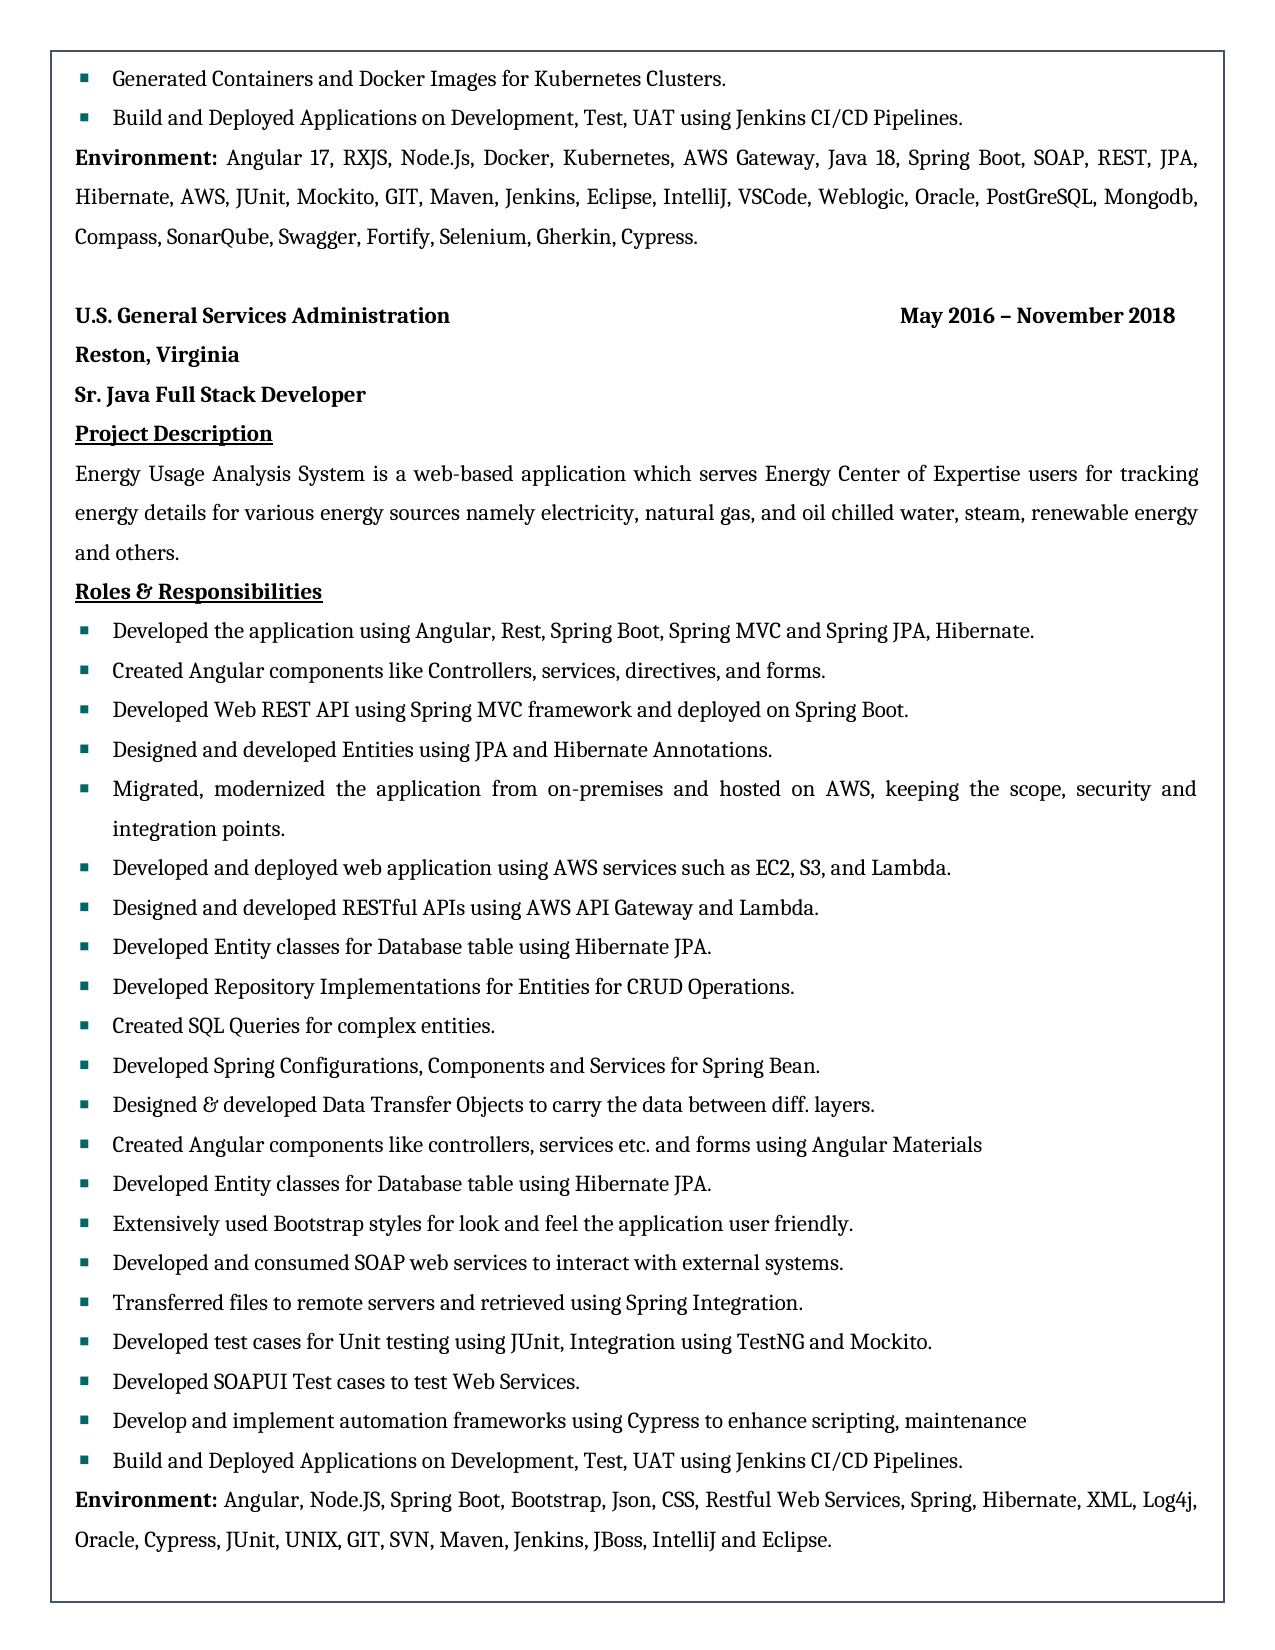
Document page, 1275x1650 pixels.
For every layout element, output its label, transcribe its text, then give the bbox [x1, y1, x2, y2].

list Generated Containers and Docker Images for Kubernetes Clusters. [75, 66, 1200, 92]
list Transferred files to remote servers and retrieved using Spring Integration. [75, 1289, 1200, 1316]
list Developed the application using Angular, Rest, Spring Boot, Spring MVC and Spring JPA, Hibernate. [75, 618, 1200, 645]
list Develop and implement automation frameworks using Cypress to enhance scripting, maintenance [75, 1408, 1200, 1434]
picture [76, 661, 93, 679]
list Extensively used Bootstrap styles for look and feel the application user friendly. [75, 1211, 1200, 1237]
text Roles & Responsibilities [75, 579, 1200, 605]
picture [76, 69, 93, 87]
picture [76, 1135, 93, 1153]
text Energy Usage Analysis System is a web-based application which serves Energy Center of Expertise users for tracking energy details for various energy sources namely electricity, natural gas, and oil chilled water, steam, renewable energy and others. [75, 460, 1200, 566]
picture [76, 859, 93, 876]
text U.S. General Services Administration May 2016 – November 2018 [75, 302, 1202, 329]
list Developed Entity classes for Database table using Hibernate JPA. [75, 934, 1200, 961]
list Build and Deployed Applications on Development, Test, UAT using Jenkins CI/CD Pipelines. [75, 1447, 1200, 1474]
list Build and Deployed Applications on Development, Test, UAT using Jenkins CI/CD Pipelines. [75, 105, 1200, 131]
picture [76, 1293, 93, 1311]
list Designed & developed Data Transfer Objects to carry the data between diff. layers. [75, 1092, 1200, 1118]
list Developed Entity classes for Database table using Hibernate JPA. [75, 1171, 1200, 1197]
list Created SQL Queries for complex entities. [75, 1013, 1200, 1039]
picture [76, 1451, 93, 1469]
text Environment: Angular, Node.JS, Spring Boot, Bootstrap, Json, CSS, Restful Web Services, Spring, Hibernate, XML, Log4j, Oracle, Cypress, JUnit, UNIX, GIT, SVN, Maven, Jenkins, JBoss, IntelliJ and Eclipse. [75, 1487, 1200, 1553]
picture [76, 938, 93, 955]
picture [76, 1333, 93, 1350]
list Developed test cases for Unit testing using JUnit, Integration using TestNG and Mockito. [75, 1329, 1200, 1355]
list Created Angular components like controllers, services etc. and forms using Angular Materials [75, 1132, 1200, 1158]
text Environment: Angular 17, RXJS, Node.Js, Docker, Kubernetes, AWS Gateway, Java 18, Spring Boot, SOAP, REST, JPA, Hibernate, AWS, JUnit, Mockito, GIT, Maven, Jenkins, Eclipse, IntelliJ, VSCode, Weblogic, Oracle, PostGreSQL, Mongodb, Compass, SonarQube, Swagger, Fortify, Selenium, Gherkin, Cypress. [75, 144, 1200, 250]
picture [76, 1056, 93, 1074]
picture [76, 622, 93, 639]
list Developed and deployed web application using AWS services such as EC2, S3, and Lambda. [75, 855, 1200, 882]
list Developed Spring Configurations, Components and Services for Spring Bean. [75, 1053, 1200, 1079]
picture [76, 109, 93, 126]
list Developed Web REST API using Spring MVC framework and deployed on Spring Boot. [75, 697, 1200, 724]
list Developed and consumed SOAP web services to interact with external systems. [75, 1250, 1200, 1276]
text Project Description [75, 421, 1202, 447]
picture [76, 1214, 93, 1232]
picture [76, 1411, 93, 1429]
picture [76, 1254, 93, 1271]
picture [76, 780, 93, 797]
picture [76, 1175, 93, 1192]
list Developed SOAPUI Test cases to test Web Services. [75, 1368, 1200, 1395]
picture [76, 740, 93, 758]
picture [76, 898, 93, 916]
list Migrated, modernized the application from on-premises and hosted on AWS, keeping the scope, security and integration points. [75, 776, 1200, 842]
text Reston, Virginia [75, 342, 1202, 368]
list Created Angular components like Controllers, services, directives, and forms. [75, 658, 1200, 684]
list Designed and developed Entities using JPA and Hibernate Annotations. [75, 737, 1200, 763]
picture [76, 977, 93, 995]
picture [76, 1017, 93, 1034]
picture [76, 701, 93, 718]
picture [76, 1096, 93, 1113]
list Designed and developed RESTful APIs using AWS API Gateway and Lambda. [75, 895, 1200, 921]
list Developed Repository Implementations for Entities for CRUD Operations. [75, 974, 1200, 1000]
text Sr. Java Full Stack Developer [75, 381, 1202, 408]
picture [76, 1372, 93, 1390]
